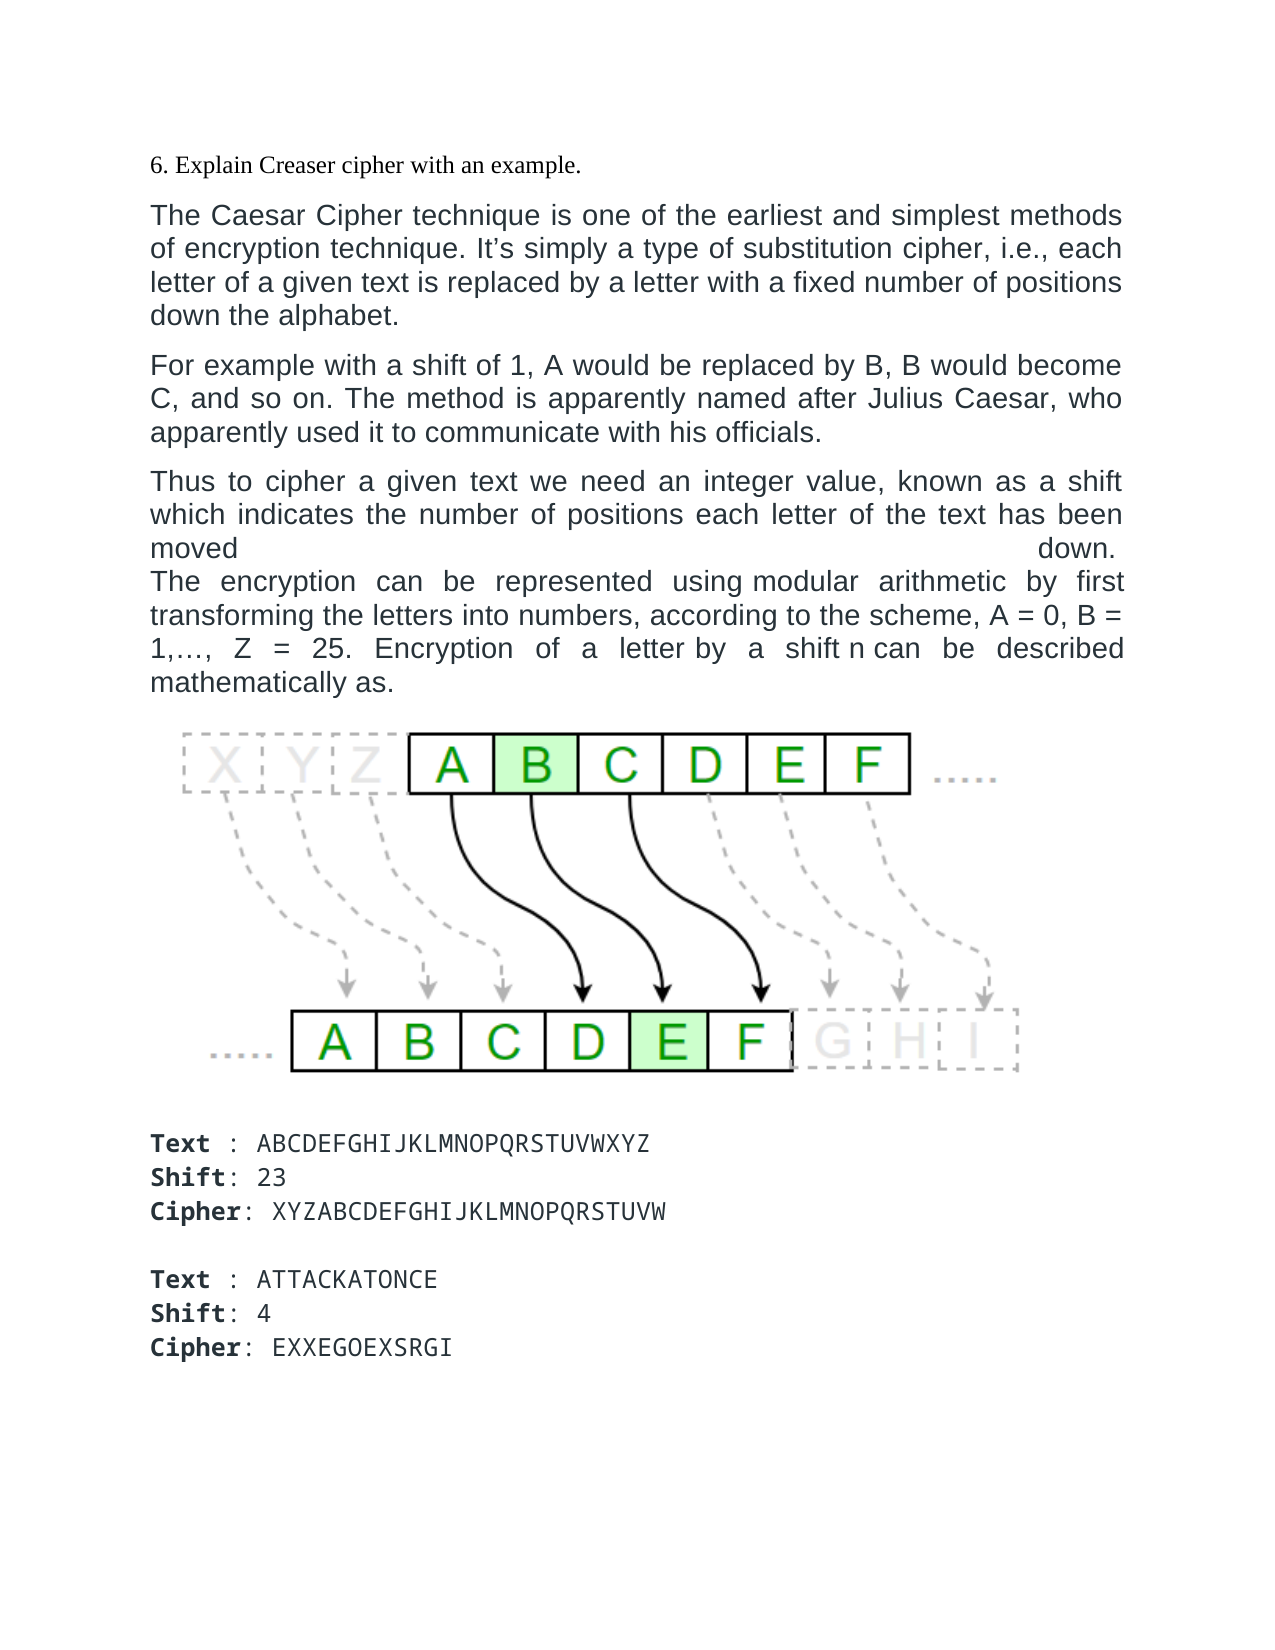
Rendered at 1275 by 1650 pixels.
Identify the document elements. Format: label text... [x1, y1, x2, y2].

picture [150, 714, 1088, 1107]
text The Caesar Cipher technique is one of the earliest and simplest methods of encryption technique. It’s simply a type of substitution cipher, i.e., each letter of a given text is replaced by a letter with a fixed number of positions down the alphabet. [150, 198, 1125, 332]
text Shift: 23 [150, 1159, 1125, 1194]
text For example with a shift of 1, A would be replaced by B, B would become C, and so on. The method is apparently named after Julius Caesar, who apparently used it to communicate with his officials. [150, 347, 1125, 448]
text Cipher: XYZABCDEFGHIJKLMNOPQRSTUVW [150, 1194, 1125, 1228]
text Cipher: EXXEGOEXSRGI [150, 1330, 1125, 1364]
text Shift: 4 [150, 1296, 1125, 1330]
text Thus to cipher a given text we need an integer value, known as a shift which indicates the number of positions each letter of the text has been moved down. The encryption can be represented using modular arithmetic by first transforming the letters into numbers, according to the scheme, A = 0, B = 1,…, Z = 25. Encryption of a letter by a shift n can be described mathematically as. [150, 464, 1125, 698]
text Text : ATTACKATONCE [150, 1262, 1125, 1296]
text 6. Explain Creaser cipher with an example. [150, 150, 1125, 179]
text Text : ABCDEFGHIJKLMNOPQRSTUVWXYZ [150, 1126, 1125, 1159]
